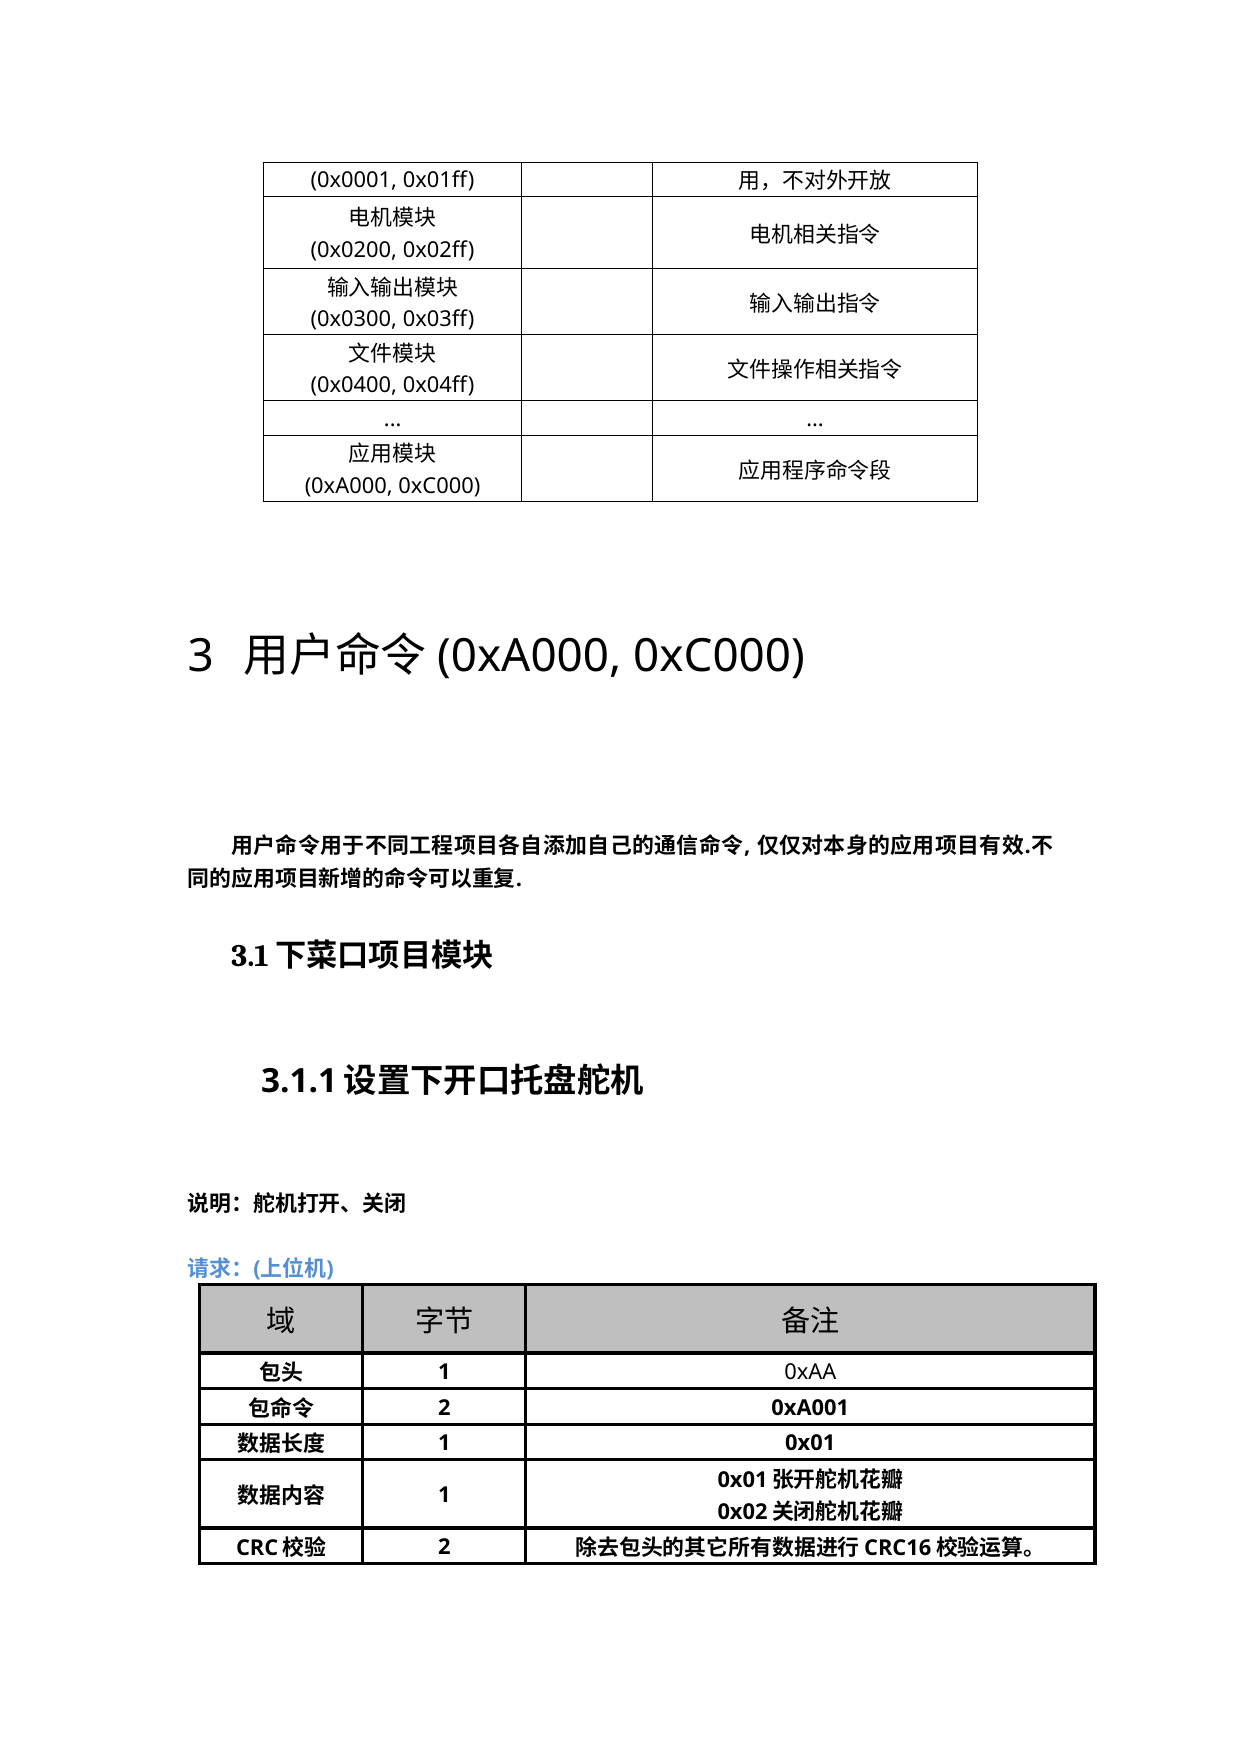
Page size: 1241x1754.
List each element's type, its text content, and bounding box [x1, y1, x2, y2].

table_cell 电机模块 (0x0200, 0x02ff) [264, 197, 521, 268]
table_cell 数据长度 [201, 1426, 361, 1458]
table_header 域 [201, 1286, 361, 1351]
table_cell 1 [364, 1461, 524, 1526]
subtitle 3.1.1设置下开口托盘舵机 [261, 1045, 1053, 1110]
table_cell 1 [364, 1426, 524, 1458]
table_cell 包头 [201, 1355, 361, 1387]
table_cell 电机相关指令 [653, 197, 977, 268]
text 说明：舵机打开、关闭 [187, 1186, 1053, 1218]
table_header 备注 [527, 1286, 1093, 1351]
subtitle 下菜口项目模块 [231, 920, 1053, 985]
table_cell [264, 163, 521, 196]
subtitle 用户命令 (0xA000, 0xC000) [187, 602, 1053, 700]
table_cell 除去包头的其它所有数据进行CRC16校验运算。 [527, 1530, 1093, 1562]
table_header 字节 [364, 1286, 524, 1351]
table_cell CRC校验 [201, 1530, 361, 1562]
table_cell [522, 335, 652, 400]
table_cell 应用程序命令段 [653, 436, 977, 501]
table_cell ... [653, 401, 977, 435]
table_cell 2 [364, 1390, 524, 1423]
table_cell 输入输出模块 (0x0300, 0x03ff) [264, 269, 521, 334]
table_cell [653, 163, 977, 196]
table_cell 0x01 [527, 1426, 1093, 1458]
table_cell 文件模块 (0x0400, 0x04ff) [264, 335, 521, 400]
table_cell 0x01张开舵机花瓣 0x02关闭舵机花瓣 [527, 1461, 1093, 1526]
table_cell ... [264, 401, 521, 435]
table_cell [522, 401, 652, 435]
table_cell [522, 163, 652, 196]
table_cell 0xA001 [527, 1390, 1093, 1423]
table_cell [522, 436, 652, 501]
table_cell 应用模块 (0xA000, 0xC000) [264, 436, 521, 501]
table_cell 1 [364, 1355, 524, 1387]
table_cell 包命令 [201, 1390, 361, 1423]
table_cell 0xAA [527, 1355, 1093, 1387]
text 请求：(上位机) [187, 1251, 1053, 1283]
table_cell 2 [364, 1530, 524, 1562]
table_cell [522, 197, 652, 268]
table_cell 输入输出指令 [653, 269, 977, 334]
table_cell [522, 269, 652, 334]
table_cell 数据内容 [201, 1461, 361, 1526]
text 用户命令用于不同工程项目各自添加自己的通信命令, 仅仅对本身的应用项目有效.不同的应用项目新增的命令可以重复. [187, 828, 1053, 893]
table_cell 文件操作相关指令 [653, 335, 977, 400]
